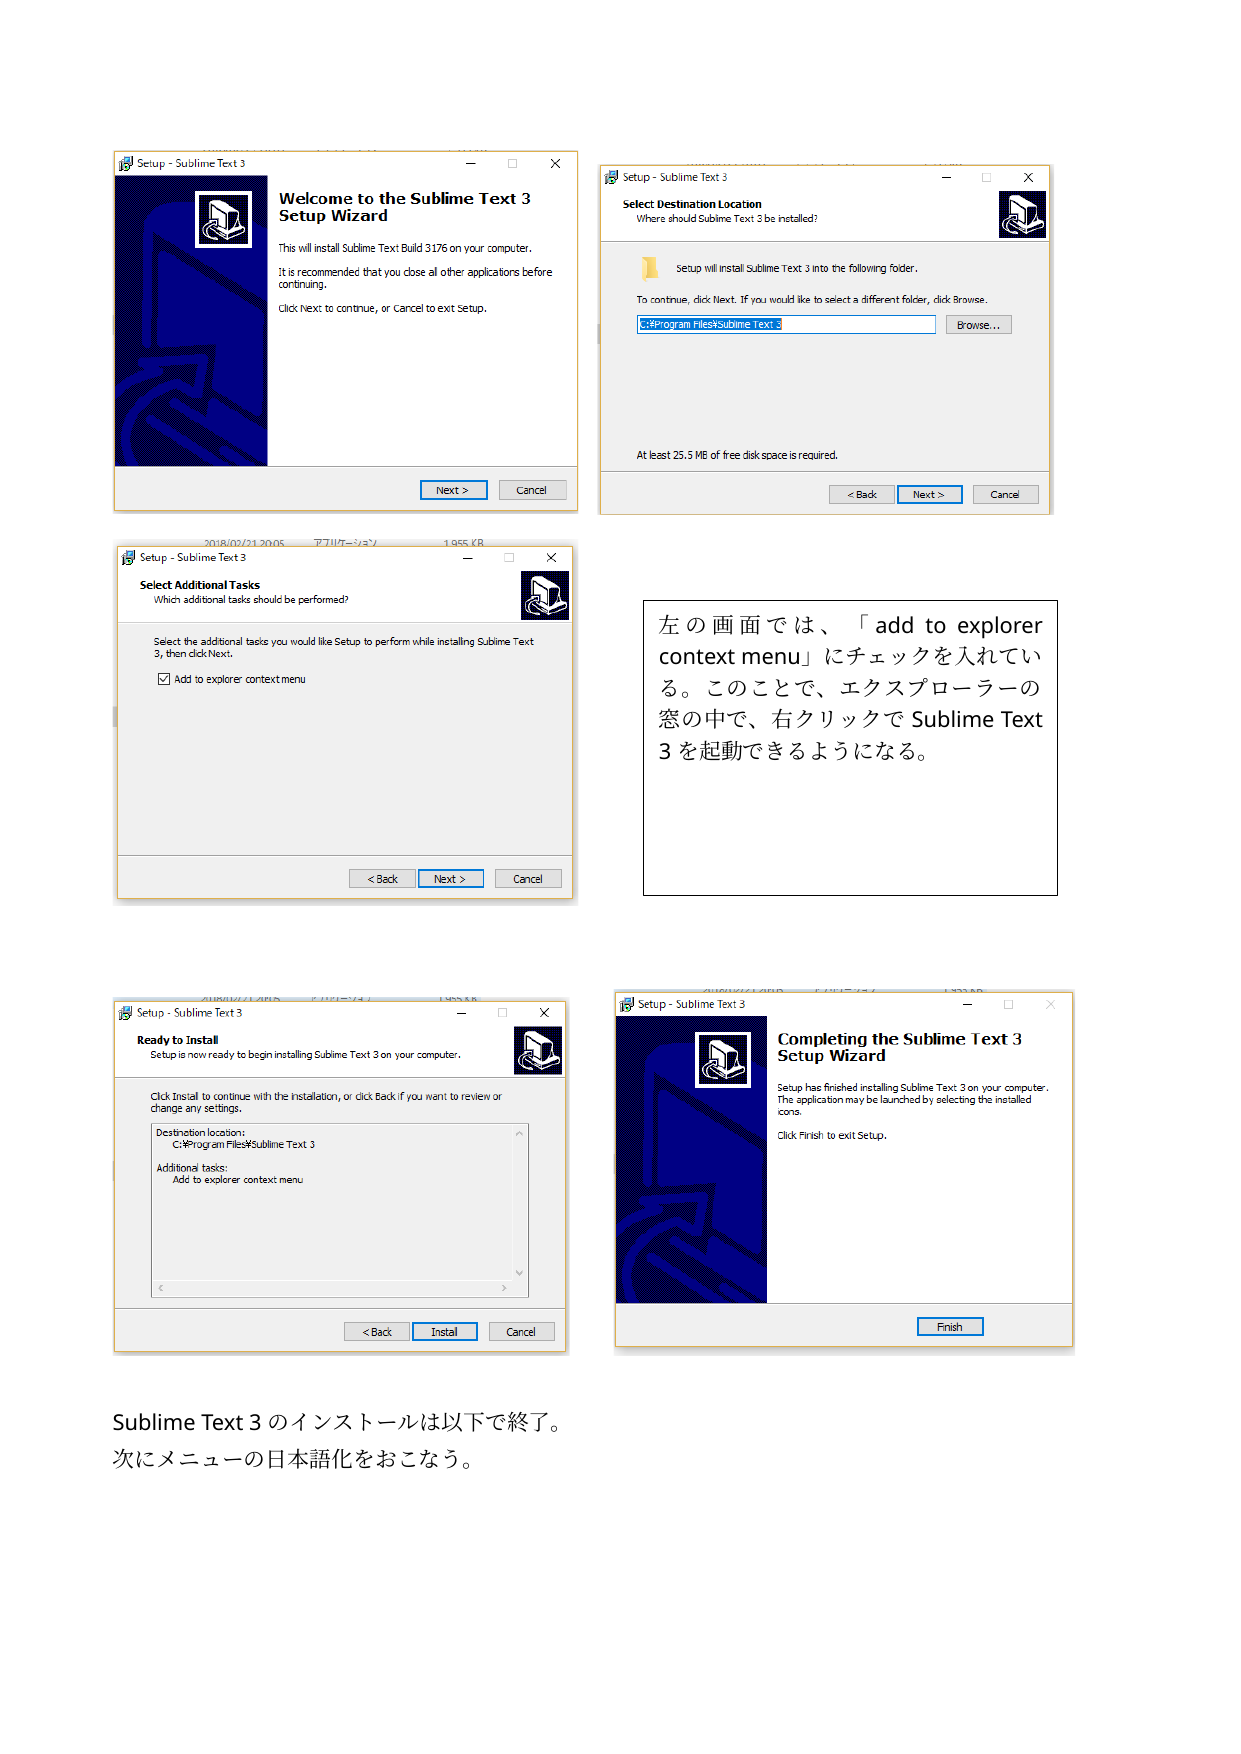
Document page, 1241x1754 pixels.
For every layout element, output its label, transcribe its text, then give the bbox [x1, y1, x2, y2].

picture [112, 150, 579, 514]
text 次にメニューの日本語化をおこなう。 [112, 1439, 1128, 1477]
picture [613, 989, 1075, 1356]
picture [597, 164, 1055, 515]
picture [112, 997, 570, 1356]
text Sublime Text 3 のインストールは以下で終了。 [112, 1402, 1128, 1439]
picture [112, 539, 579, 906]
